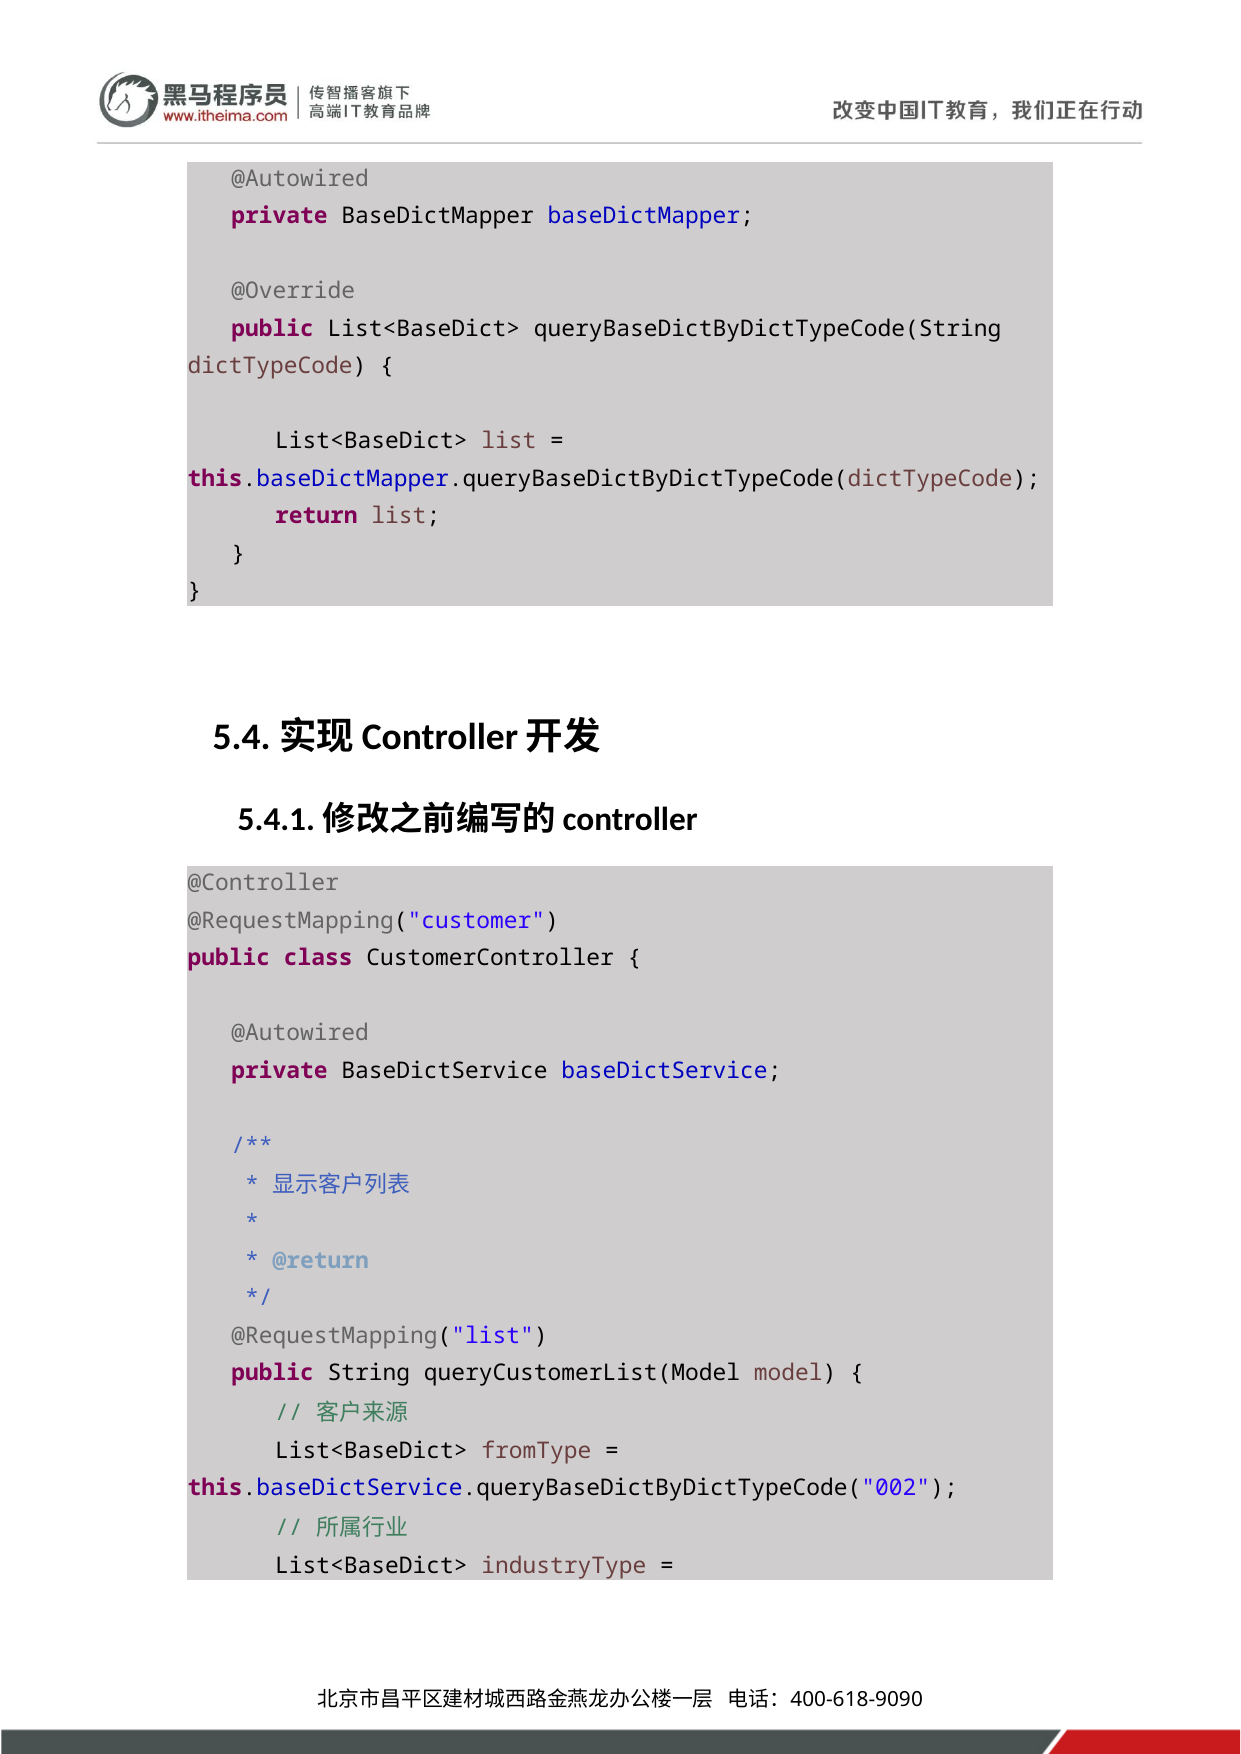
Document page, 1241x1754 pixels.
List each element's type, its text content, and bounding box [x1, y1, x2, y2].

text // 客户来源 [187, 1394, 1053, 1427]
text public List<BaseDict> queryBaseDictByDictTypeCode(String dictTypeCode) { [187, 312, 1053, 381]
text @Controller [187, 866, 1053, 898]
text private BaseDictMapper baseDictMapper; [187, 199, 1053, 231]
text } [187, 537, 1053, 568]
text List<BaseDict> fromType = this.baseDictService.queryBaseDictByDictTypeCode("002"); [187, 1434, 1053, 1503]
text * [187, 1206, 1053, 1238]
subtitle 修改之前编写的controller [237, 792, 1053, 840]
subtitle 实现Controller开发 [212, 706, 1053, 760]
text List<BaseDict> industryType = this.baseDictService.queryBaseDictByDictTypeCode("001"); [187, 1549, 1053, 1580]
text * 显示客户列表 [187, 1166, 1053, 1200]
text return list; [187, 499, 1053, 531]
text } [187, 574, 1053, 606]
text @Override [187, 274, 1053, 306]
text List<BaseDict> list = this.baseDictMapper.queryBaseDictByDictTypeCode(dictTypeCode); [187, 424, 1053, 493]
text /** [187, 1129, 1053, 1160]
picture [1, 1670, 1241, 1754]
text */ [187, 1281, 1053, 1313]
text public class CustomerController { [187, 941, 1053, 973]
text public String queryCustomerList(Model model) { [187, 1356, 1053, 1388]
text @Autowired [187, 1016, 1053, 1048]
text @RequestMapping("list") [187, 1319, 1053, 1350]
text private BaseDictService baseDictService; [187, 1054, 1053, 1085]
picture [0, 1, 1241, 151]
text @RequestMapping("customer") [187, 904, 1053, 935]
text * @return [187, 1244, 1053, 1275]
text // 所属行业 [187, 1509, 1053, 1542]
text @Autowired [187, 162, 1053, 193]
